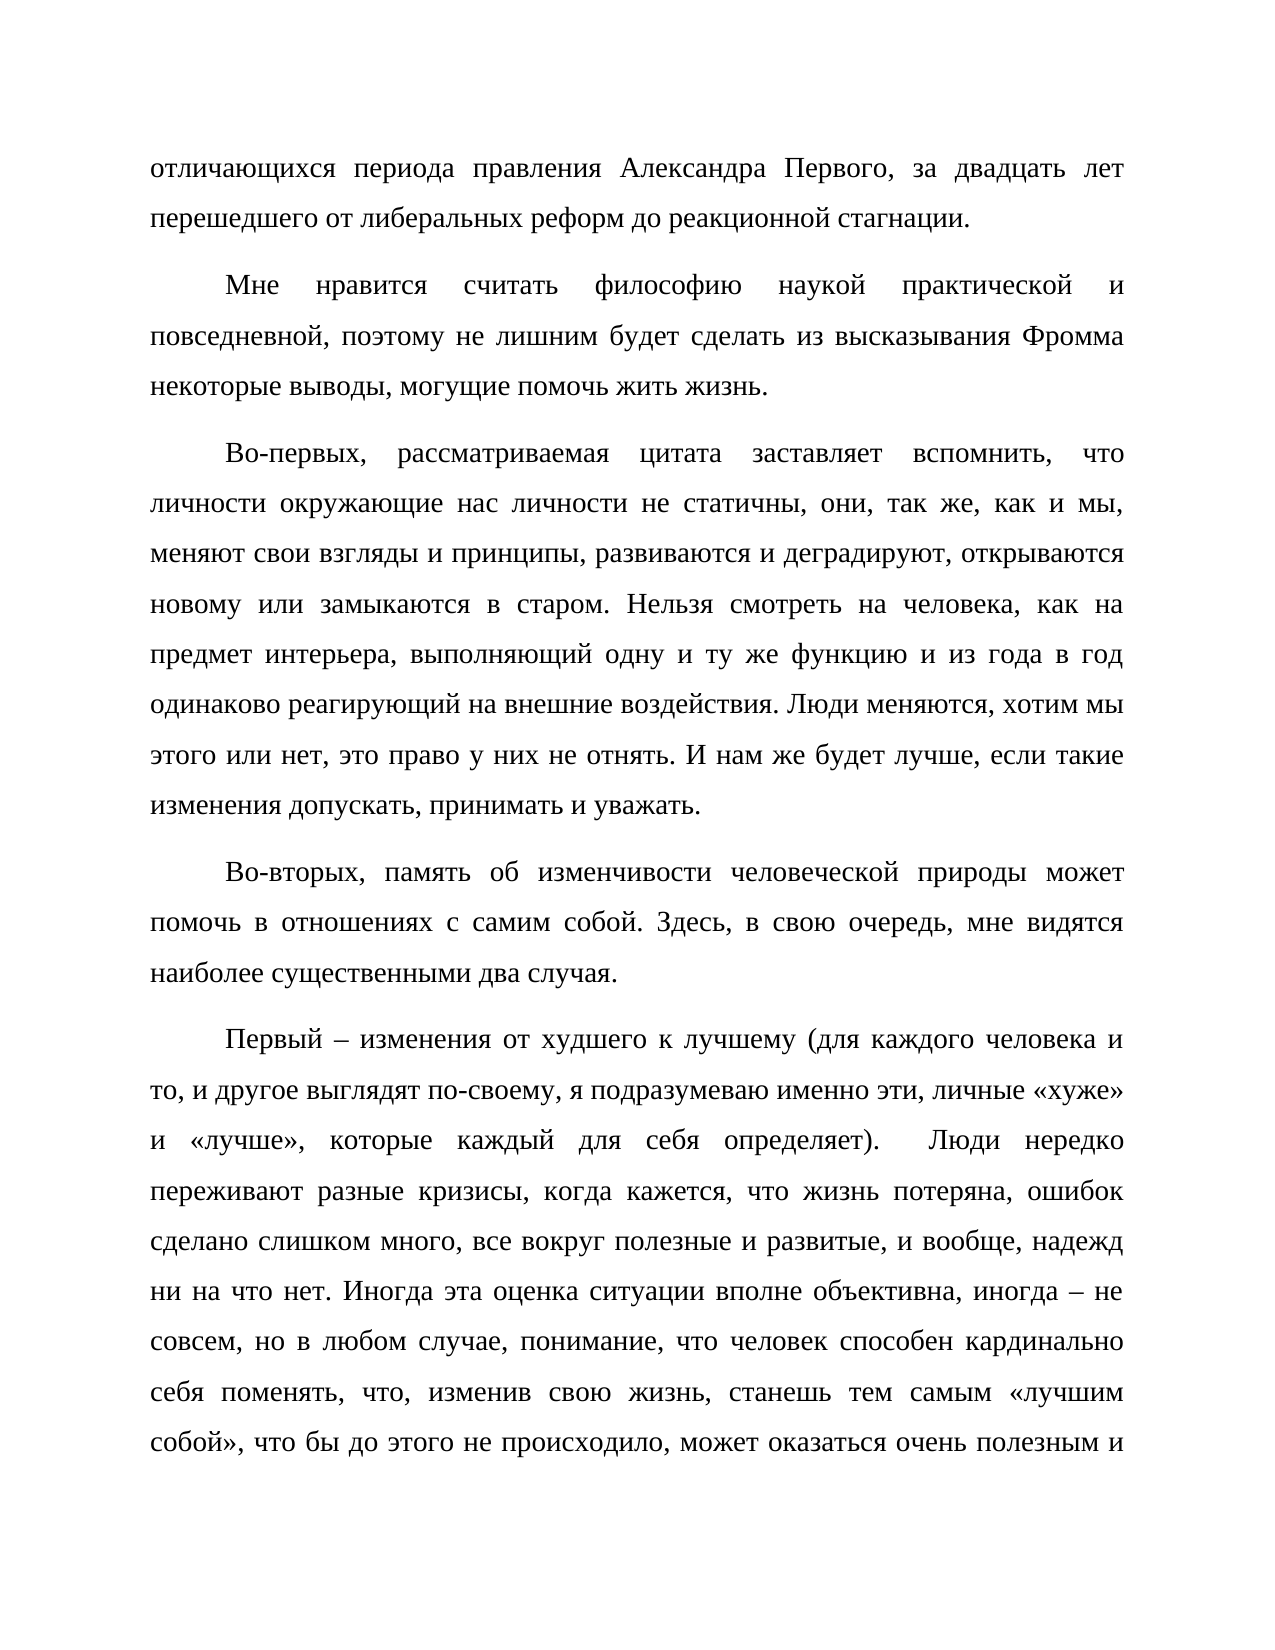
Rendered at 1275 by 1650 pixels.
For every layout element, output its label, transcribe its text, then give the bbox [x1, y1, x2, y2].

text Во-первых, рассматриваемая цитата заставляет вспомнить, что личности окружающие нас личности не статичны, они, так же, как и мы, меняют свои взгляды и принципы, развиваются и деградируют, открываются новому или замыкаются в старом. Нельзя смотреть на человека, как на предмет интерьера, выполняющий одну и ту же функцию и из года в год одинаково реагирующий на внешние воздействия. Люди меняются, хотим мы этого или нет, это право у них не отнять. И нам же будет лучше, если такие изменения допускать, принимать и уважать. [150, 435, 1125, 821]
text Во-вторых, память об изменчивости человеческой природы может помочь в отношениях с самим собой. Здесь, в свою очередь, мне видятся наиболее существенными два случая. [150, 854, 1125, 988]
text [150, 150, 1125, 234]
text Мне нравится считать философию наукой практической и повседневной, поэтому не лишним будет сделать из высказывания Фромма некоторые выводы, могущие помочь жить жизнь. [150, 267, 1125, 401]
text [150, 1022, 1125, 1458]
